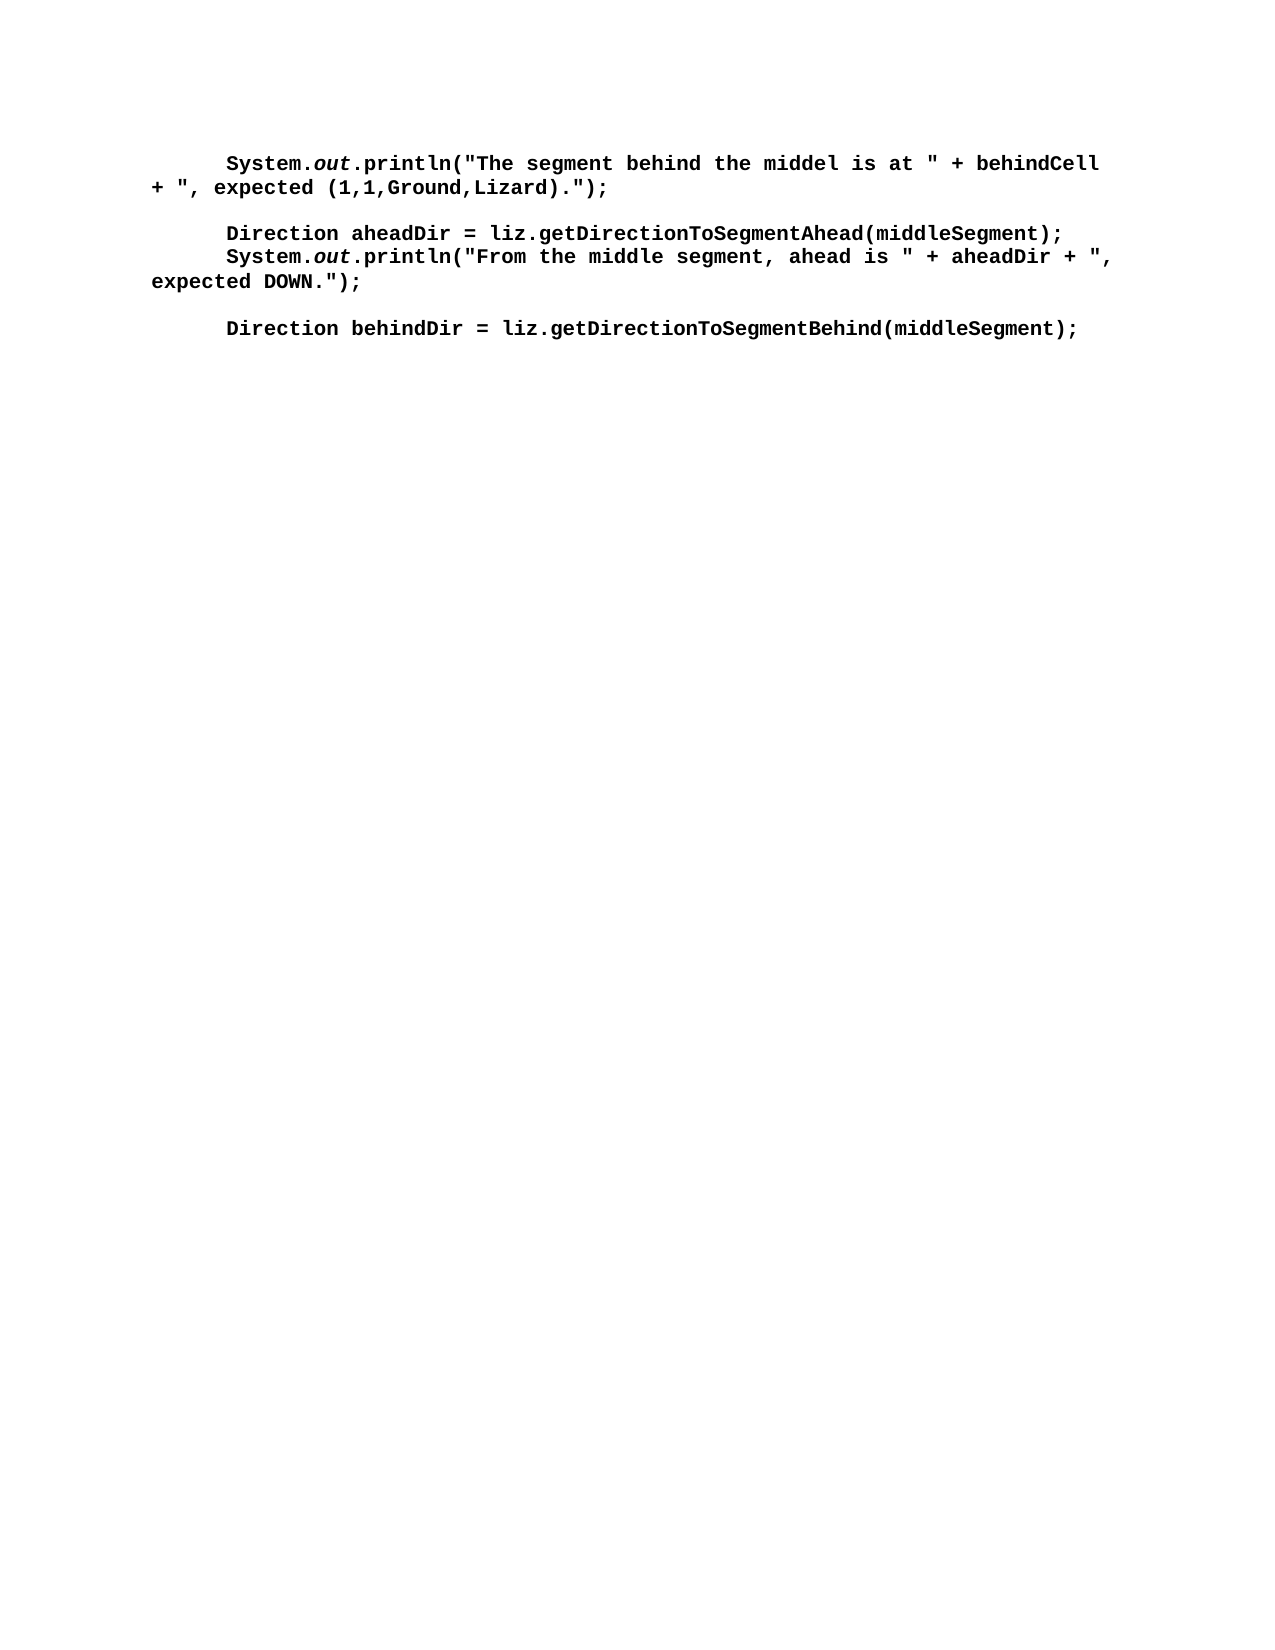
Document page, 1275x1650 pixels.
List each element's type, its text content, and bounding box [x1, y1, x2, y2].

text expected DOWN."); [151, 270, 1137, 294]
text + ", expected (1,1,Ground,Lizard)."); [151, 175, 1137, 199]
text System.out.println("The segment behind the middel is at " + behindCell [226, 152, 1137, 175]
text Direction aheadDir = liz.getDirectionToSegmentAhead(middleSegment); System.out.println("From the middle segment, ahead is " + aheadDir + ", [226, 223, 1124, 270]
text Direction behindDir = liz.getDirectionToSegmentBehind(middleSegment); [226, 318, 1137, 341]
